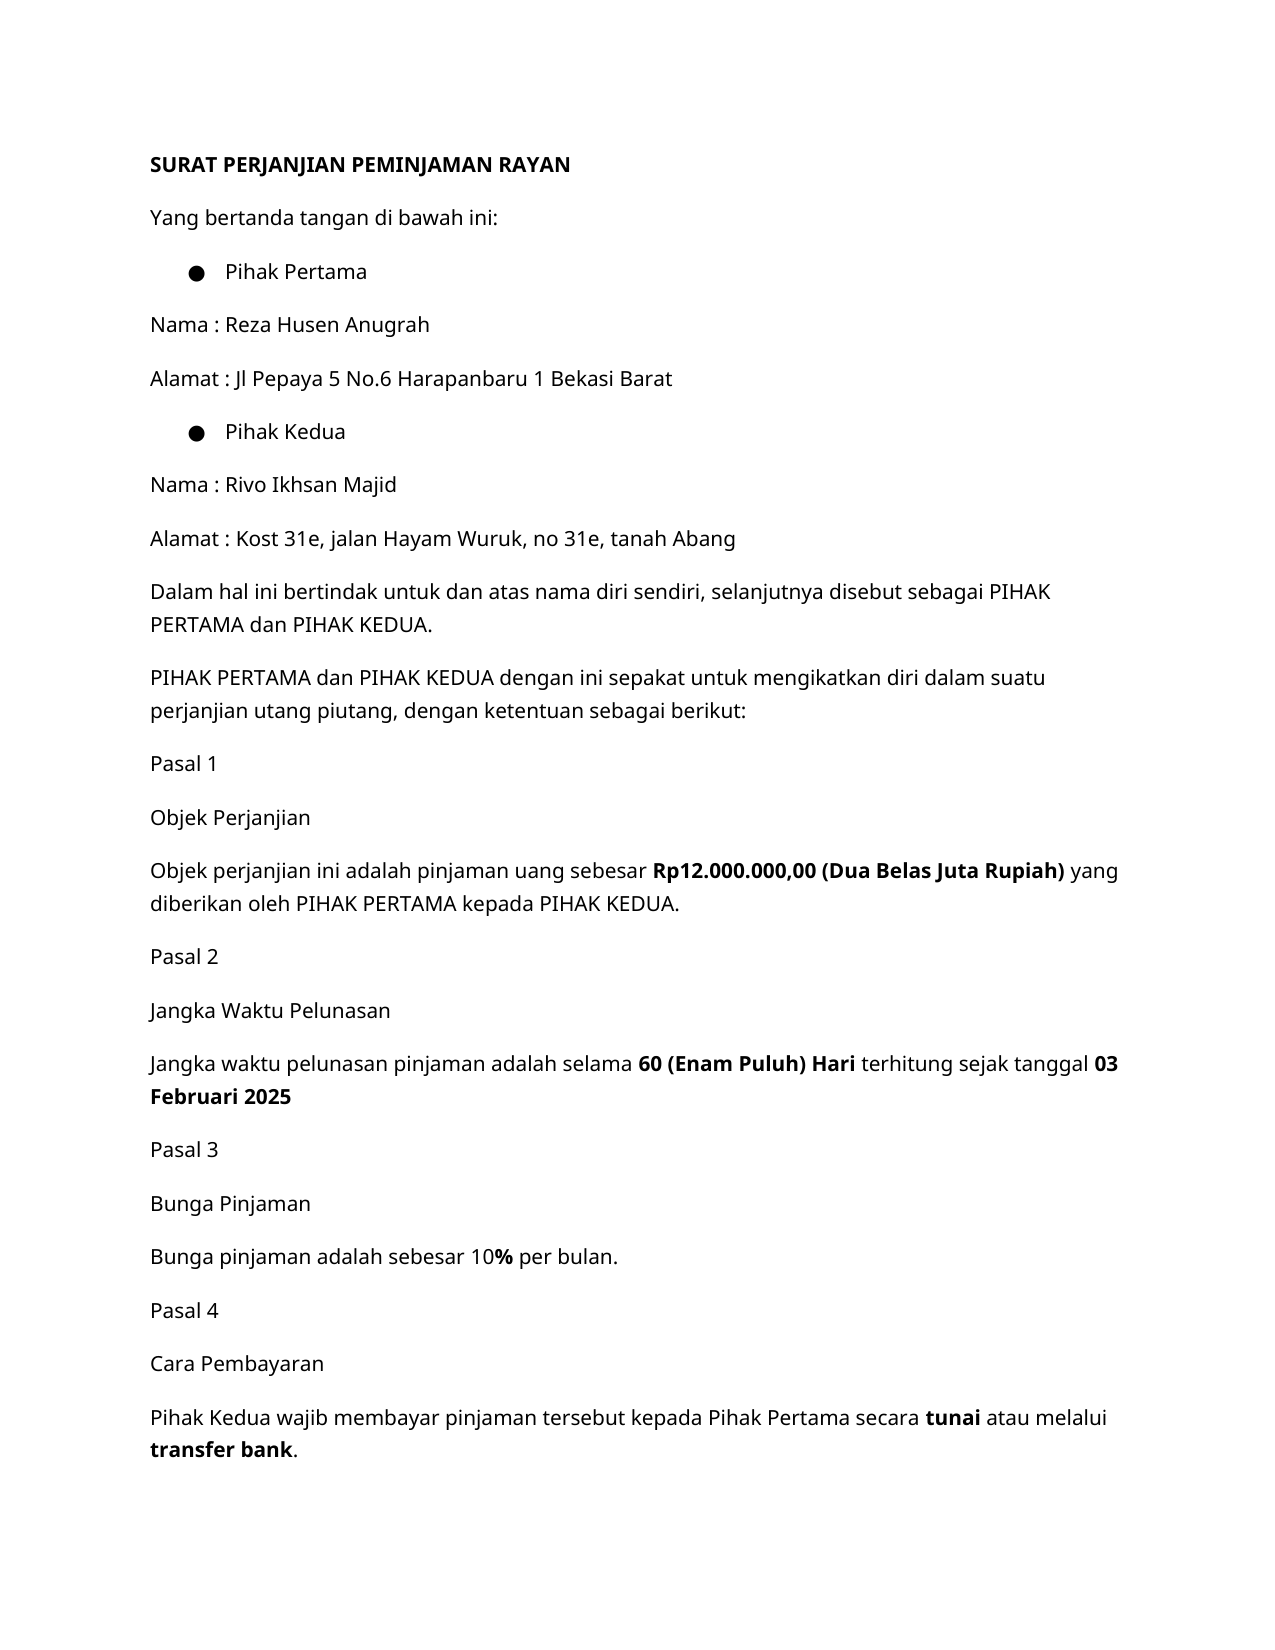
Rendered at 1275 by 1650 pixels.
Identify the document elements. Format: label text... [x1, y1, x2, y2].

text Bunga Pinjaman [150, 1189, 1125, 1217]
text Bunga pinjaman adalah sebesar 10% per bulan. [150, 1242, 1125, 1271]
text Cara Pembayaran [150, 1349, 1125, 1378]
text Nama : Rivo Ikhsan Majid [150, 471, 1125, 499]
text Alamat : Jl Pepaya 5 No.6 Harapanbaru 1 Bekasi Barat [150, 364, 1125, 392]
text Objek perjanjian ini adalah pinjaman uang sebesar Rp12.000.000,00 (Dua Belas Juta Rupiah) yang diberikan oleh PIHAK PERTAMA kepada PIHAK KEDUA. [150, 856, 1125, 917]
text Jangka waktu pelunasan pinjaman adalah selama 60 (Enam Puluh) Hari terhitung sejak tanggal 03 Februari 2025 [150, 1049, 1125, 1110]
text SURAT PERJANJIAN PEMINJAMAN RAYAN [150, 150, 1125, 178]
text PIHAK PERTAMA dan PIHAK KEDUA dengan ini sepakat untuk mengikatkan diri dalam suatu perjanjian utang piutang, dengan ketentuan sebagai berikut: [150, 663, 1125, 724]
text Pasal 2 [150, 942, 1125, 971]
text Nama : Reza Husen Anugrah [150, 310, 1125, 339]
text Objek Perjanjian [150, 803, 1125, 831]
list Pihak Kedua [187, 417, 1125, 446]
text Pasal 1 [150, 749, 1125, 778]
text Pasal 4 [150, 1296, 1125, 1324]
text Pihak Kedua wajib membayar pinjaman tersebut kepada Pihak Pertama secara tunai atau melalui transfer bank. [150, 1403, 1125, 1464]
text Yang bertanda tangan di bawah ini: [150, 203, 1125, 232]
text Jangka Waktu Pelunasan [150, 996, 1125, 1024]
text Pasal 3 [150, 1135, 1125, 1164]
text Alamat : Kost 31e, jalan Hayam Wuruk, no 31e, tanah Abang [150, 524, 1125, 552]
text Dalam hal ini bertindak untuk dan atas nama diri sendiri, selanjutnya disebut sebagai PIHAK PERTAMA dan PIHAK KEDUA. [150, 577, 1125, 638]
list Pihak Pertama [187, 257, 1125, 285]
